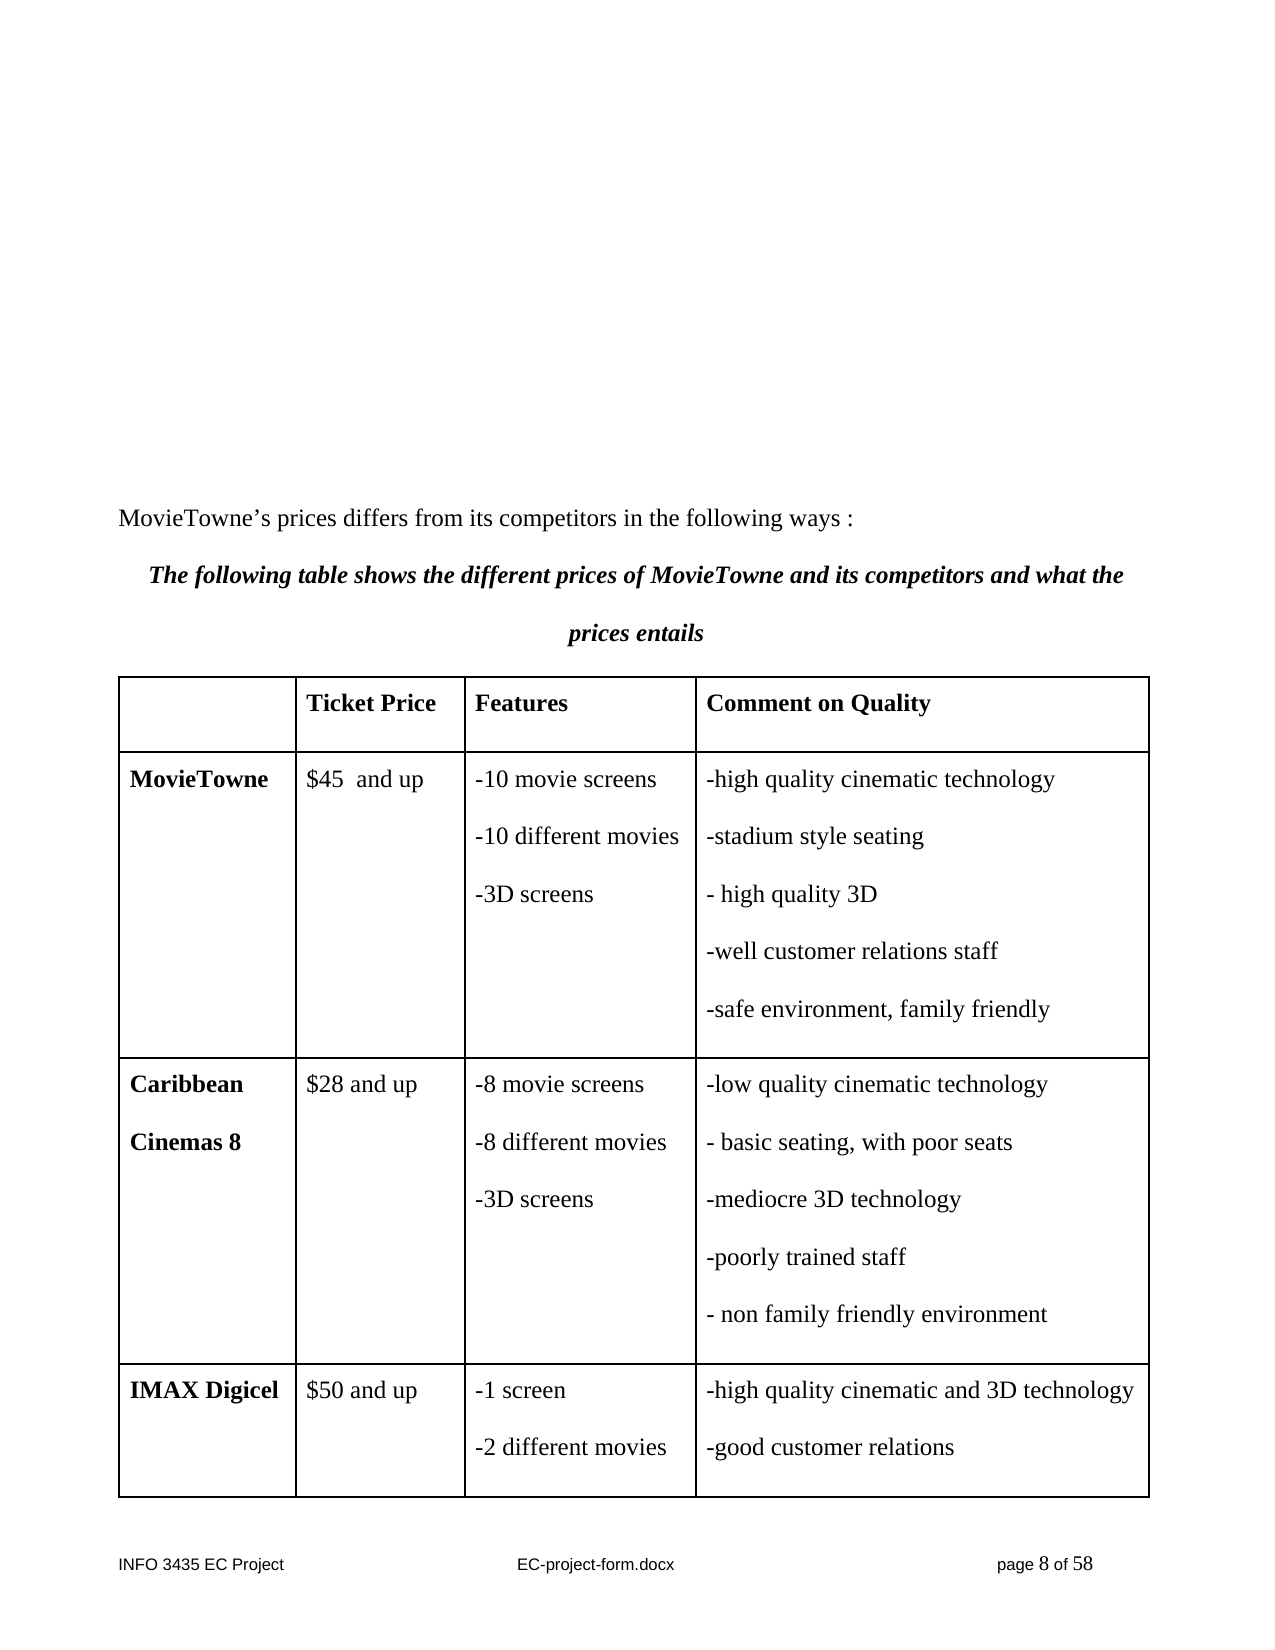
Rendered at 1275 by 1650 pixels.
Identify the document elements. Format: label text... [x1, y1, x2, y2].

table_cell $45 and up [297, 753, 464, 1057]
table_cell $50 and up [297, 1365, 464, 1496]
table_header Features [466, 678, 695, 751]
table_cell IMAX Digicel [120, 1365, 295, 1496]
table_cell Caribbean Cinemas 8 [120, 1059, 295, 1362]
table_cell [697, 1365, 1148, 1496]
text The following table shows the different prices of MovieTowne and its competitors and what the prices entails [118, 561, 1157, 647]
table_cell -high quality cinematic technology -stadium style seating - high quality 3D -well customer relations staff -safe environment, family friendly [697, 753, 1148, 1057]
table_cell -8 movie screens -8 different movies -3D screens [466, 1059, 695, 1362]
table_cell $28 and up [297, 1059, 464, 1362]
text MovieTowne’s prices differs from its competitors in the following ways : [118, 503, 1157, 532]
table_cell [466, 1365, 695, 1496]
table_cell MovieTowne [120, 753, 295, 1057]
table_header Comment on Quality [697, 678, 1148, 751]
table_header [120, 678, 295, 751]
table_cell -10 movie screens -10 different movies -3D screens [466, 753, 695, 1057]
table_cell -low quality cinematic technology - basic seating, with poor seats -mediocre 3D technology -poorly trained staff - non family friendly environment [697, 1059, 1148, 1362]
table_header Ticket Price [297, 678, 464, 751]
